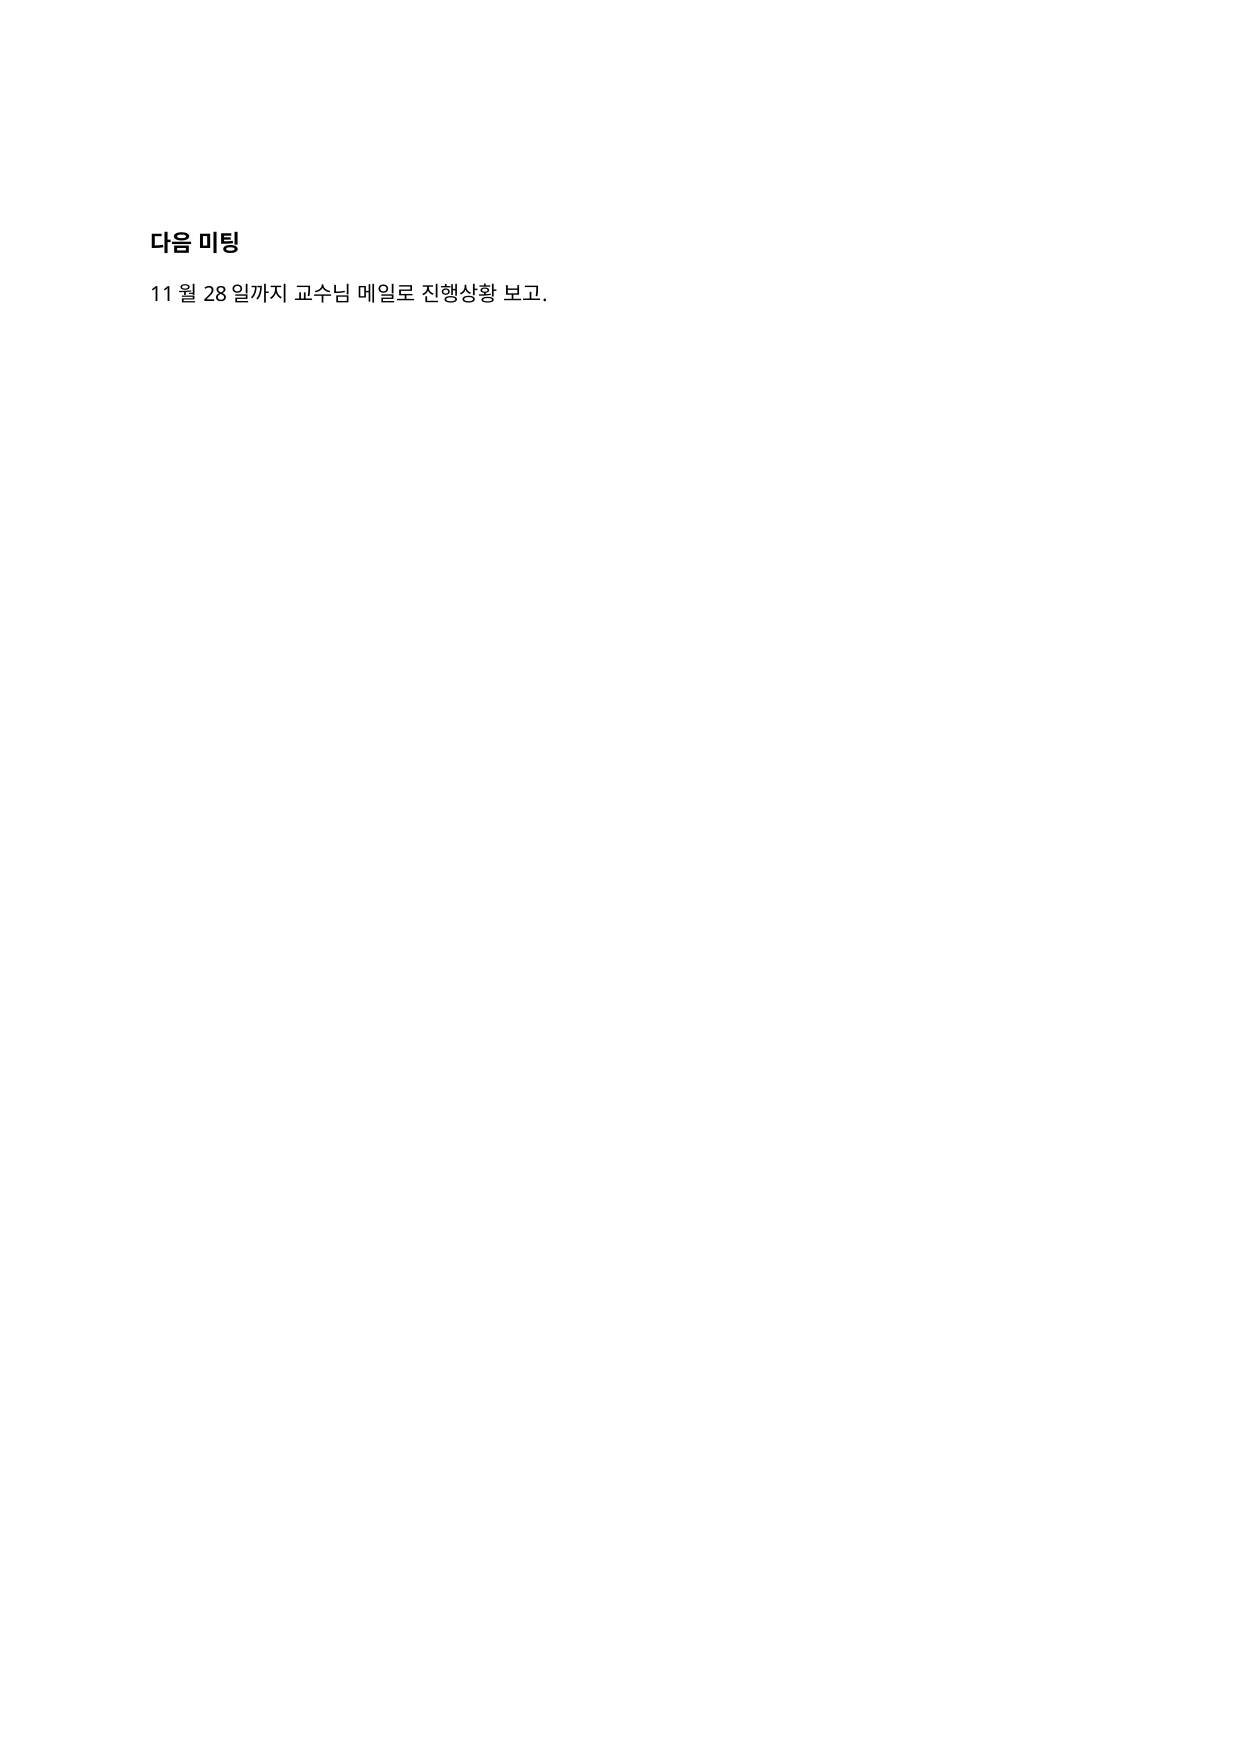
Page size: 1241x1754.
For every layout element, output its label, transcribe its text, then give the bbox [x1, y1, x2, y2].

subtitle 다음 미팅 [150, 224, 1090, 258]
text 11월 28일까지 교수님 메일로 진행상황 보고. [150, 277, 1090, 307]
